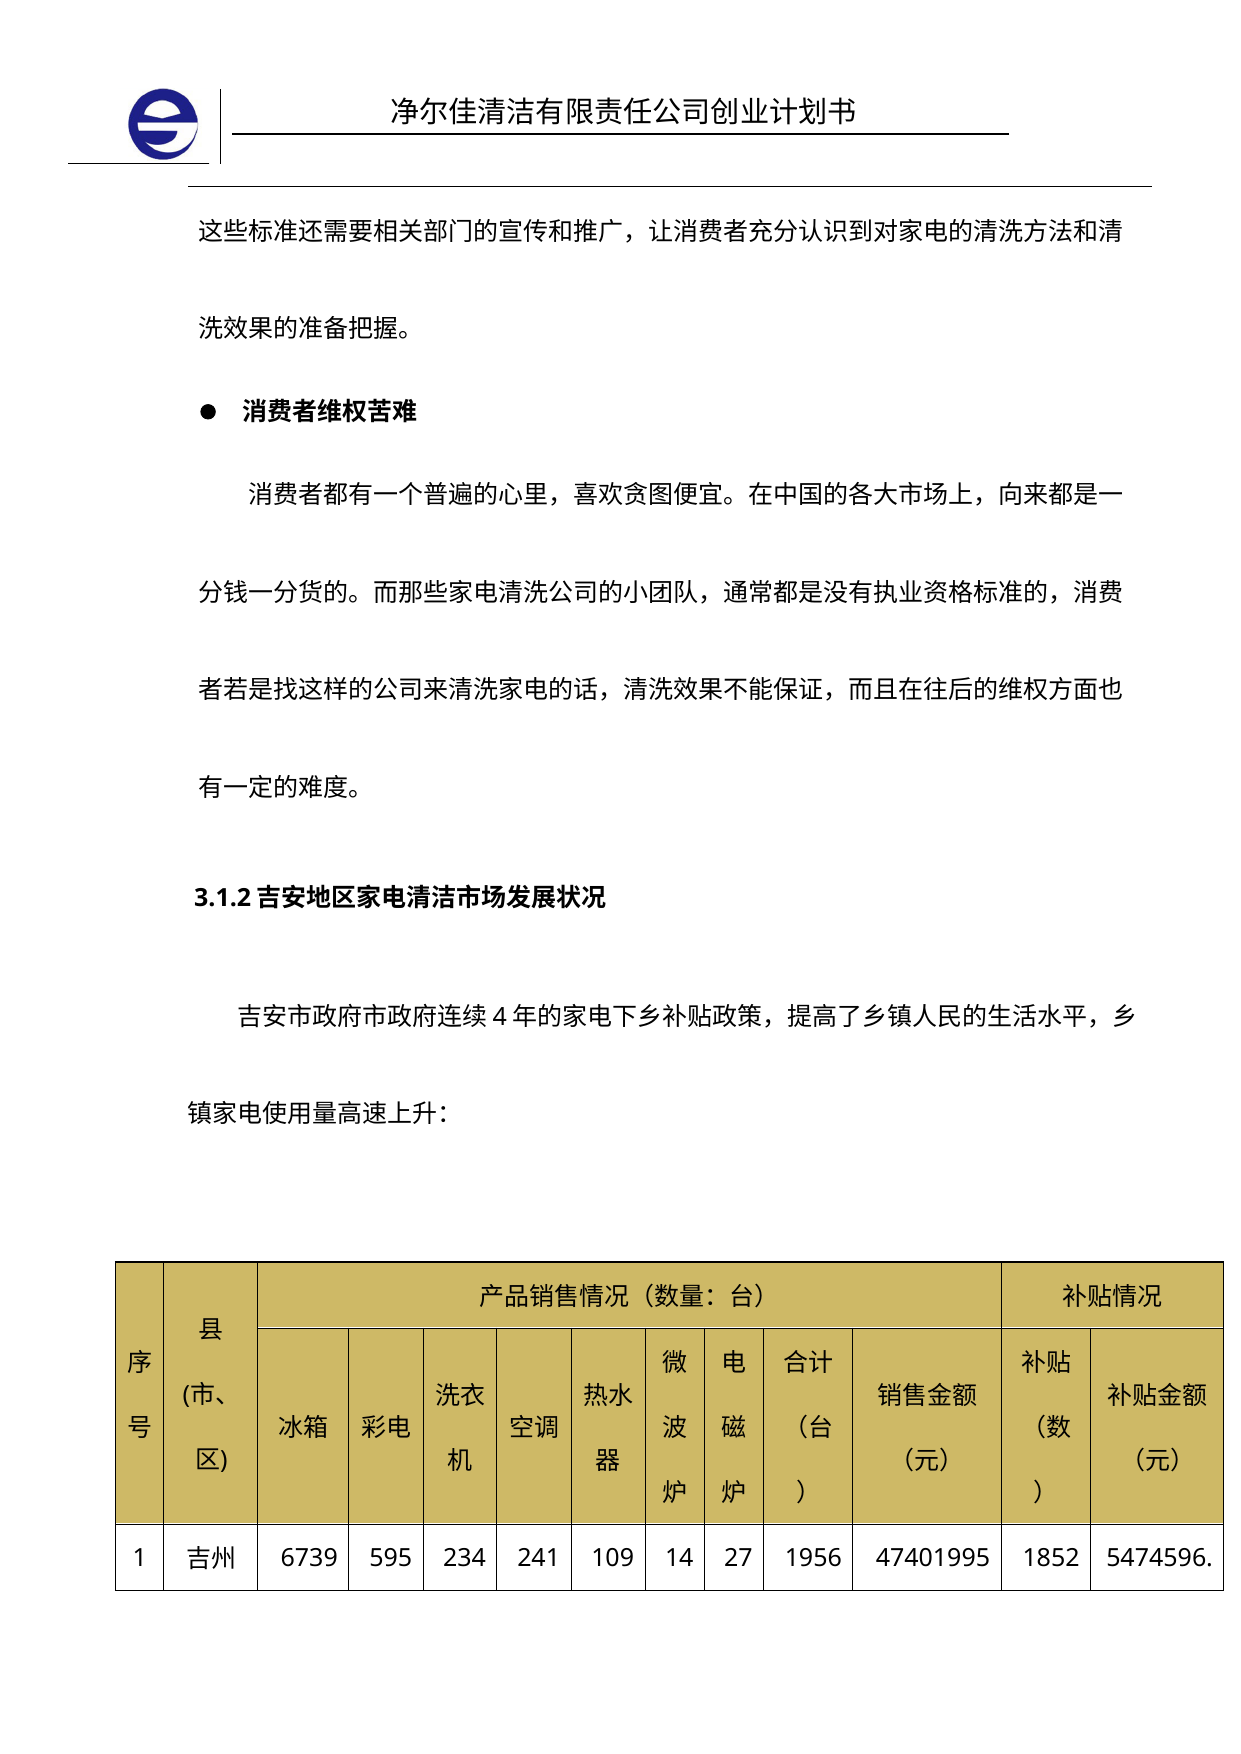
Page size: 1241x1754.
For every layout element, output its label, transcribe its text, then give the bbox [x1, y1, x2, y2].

table_header 序 号 [116, 1263, 163, 1523]
table_cell 1 [116, 1525, 163, 1589]
table_cell 电磁炉 [705, 1329, 763, 1523]
table_cell 空调 [497, 1329, 571, 1523]
table_cell 彩电 [349, 1329, 423, 1523]
table_cell 2342 [424, 1525, 496, 1589]
table_cell 5959 [349, 1525, 423, 1589]
table_cell 合计（台） [764, 1329, 852, 1523]
table_cell 洗衣机 [424, 1329, 496, 1523]
table_cell 1096 [572, 1525, 645, 1589]
table_cell 144 [646, 1525, 704, 1589]
table_cell 微波炉 [646, 1329, 704, 1523]
table_cell 47401995 [853, 1525, 1001, 1589]
table_cell 冰箱 [258, 1329, 348, 1523]
table_cell 补贴（数） [1002, 1329, 1090, 1523]
picture [117, 88, 210, 161]
table_cell 18525 [1002, 1525, 1090, 1589]
table_cell 5474596.54 [1091, 1525, 1223, 1589]
table_cell 2410 [497, 1525, 571, 1589]
table_cell 吉州区 [164, 1525, 257, 1589]
table_cell 销售金额（元） [853, 1329, 1001, 1523]
table_header 产品销售情况（数量：台） [258, 1263, 1001, 1327]
table_header 补贴情况 [1002, 1263, 1223, 1327]
text 吉安市政府市政府连续4年的家电下乡补贴政策，提高了乡镇人民的生活水平，乡镇家电使用量高速上升： [187, 982, 1152, 1144]
text 家电清洗行业产生如此多的混乱现象的主要还是在于，相关部门的工作没有做到位。任何一个行业，都有其特定的规范和标准以此来指导整个行业的健康发展。并且这些标准还需要相关部门的宣传和推广，让消费者充分认识到对家电的清洗方法和清洗效果的准备把握。 [198, 197, 1141, 359]
table_cell 6739 [258, 1525, 348, 1589]
table_cell 补贴金额（元） [1091, 1329, 1223, 1523]
text 消费者都有一个普遍的心里，喜欢贪图便宜。在中国的各大市场上，向来都是一分钱一分货的。而那些家电清洗公司的小团队，通常都是没有执业资格标准的，消费者若是找这样的公司来清洗家电的话，清洗效果不能保证，而且在往后的维权方面也有一定的难度。 [198, 461, 1141, 818]
table_header 县(市、区) [164, 1263, 257, 1523]
table_cell 27 [705, 1525, 763, 1589]
table_cell 热水器 [572, 1329, 645, 1523]
list 消费者维权苦难 [198, 377, 1141, 442]
table_cell 19560 [764, 1525, 852, 1589]
subtitle 3.1.2吉安地区家电清洁市场发展状况 [187, 863, 1152, 928]
